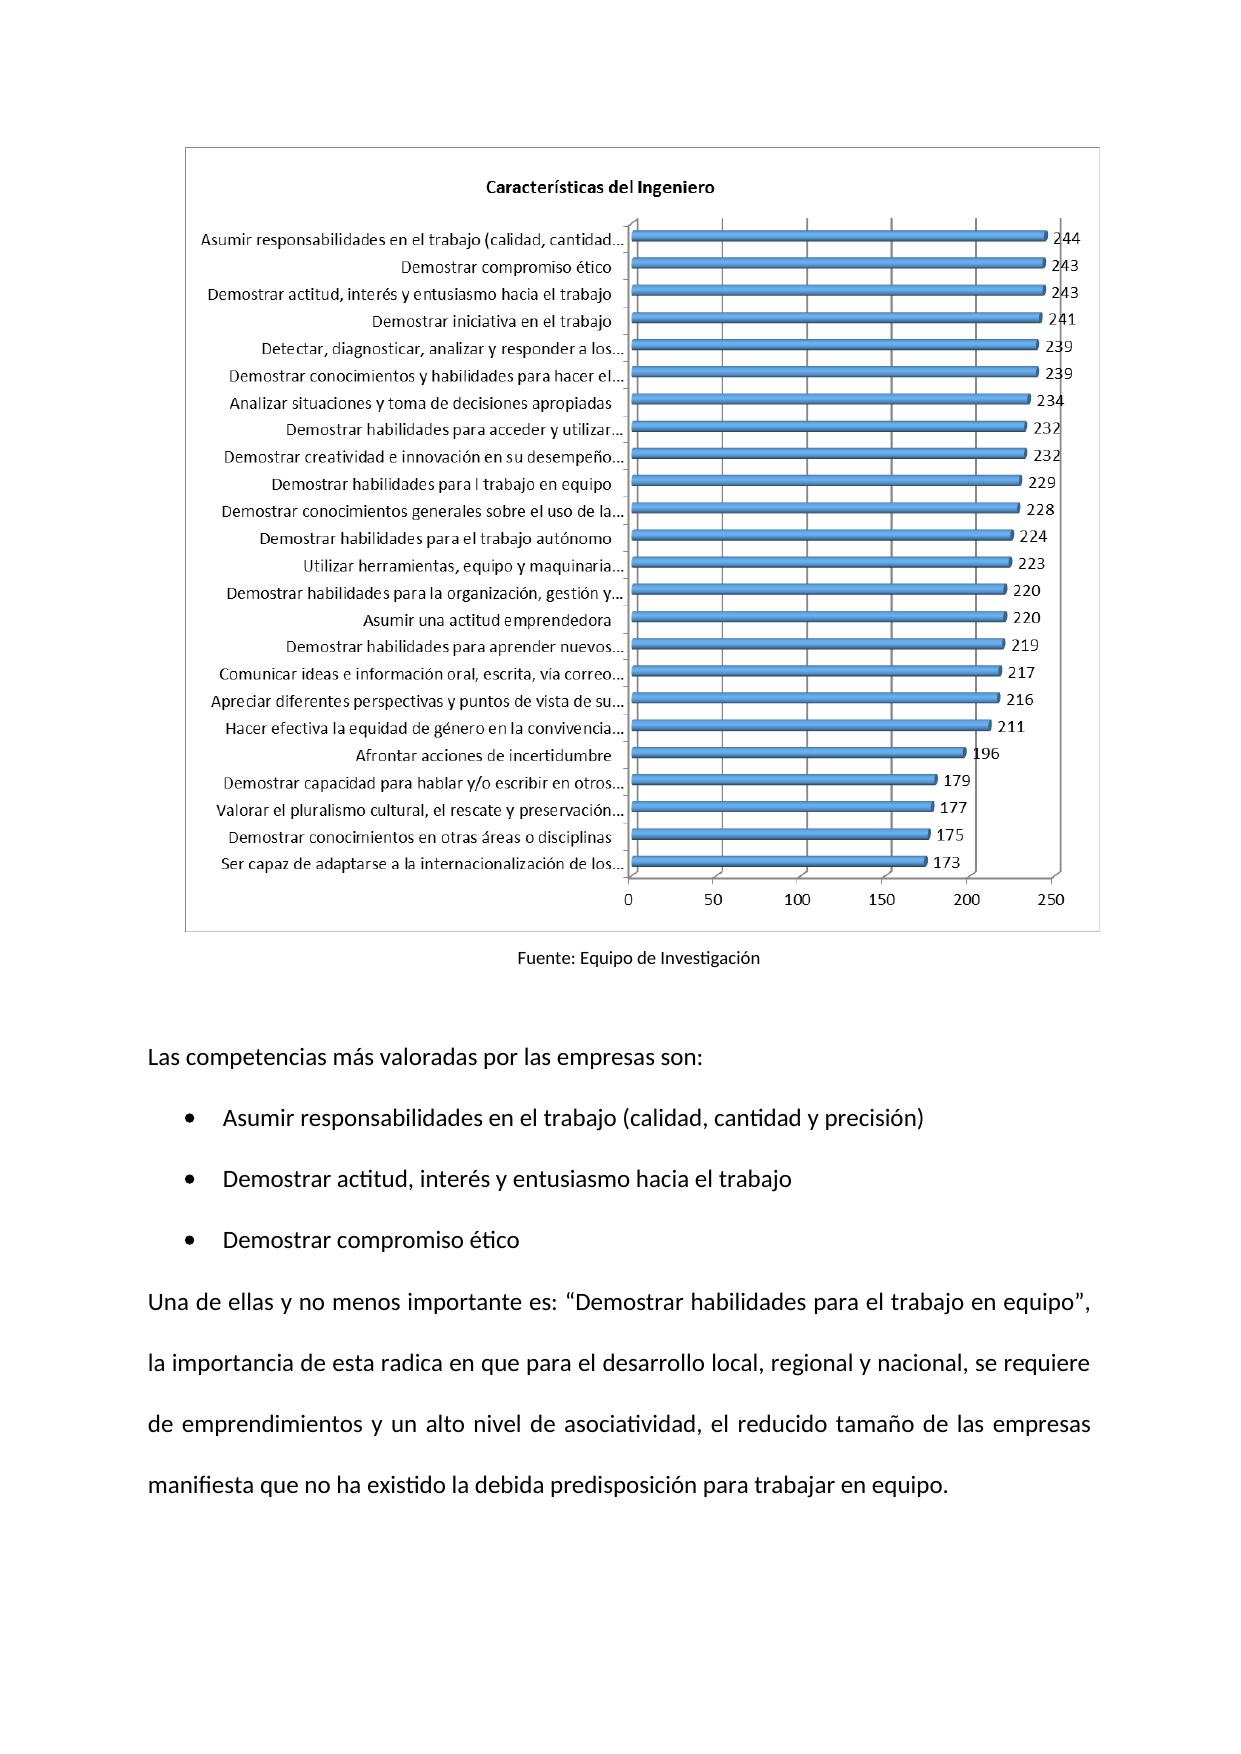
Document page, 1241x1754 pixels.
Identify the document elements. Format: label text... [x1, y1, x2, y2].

list Demostrar actitud, interés y entusiasmo hacia el trabajo [185, 1163, 1092, 1194]
list Asumir responsabilidades en el trabajo (calidad, cantidad y precisión) [185, 1102, 1092, 1133]
list Demostrar compromiso ético [185, 1224, 1092, 1255]
text Una de ellas y no menos importante es: “Demostrar habilidades para el trabajo en equipo”, la importancia de esta radica en que para el desarrollo local, regional y nacional, se requiere de emprendimientos y un alto nivel de asociatividad, el reducido tamaño de las empresas manifiesta que no ha existido la debida predisposición para trabajar en equipo. [148, 1286, 1092, 1499]
picture [185, 147, 1100, 932]
text Fuente: Equipo de Investigación [185, 946, 1092, 969]
text Las competencias más valoradas por las empresas son: [148, 1041, 1092, 1072]
